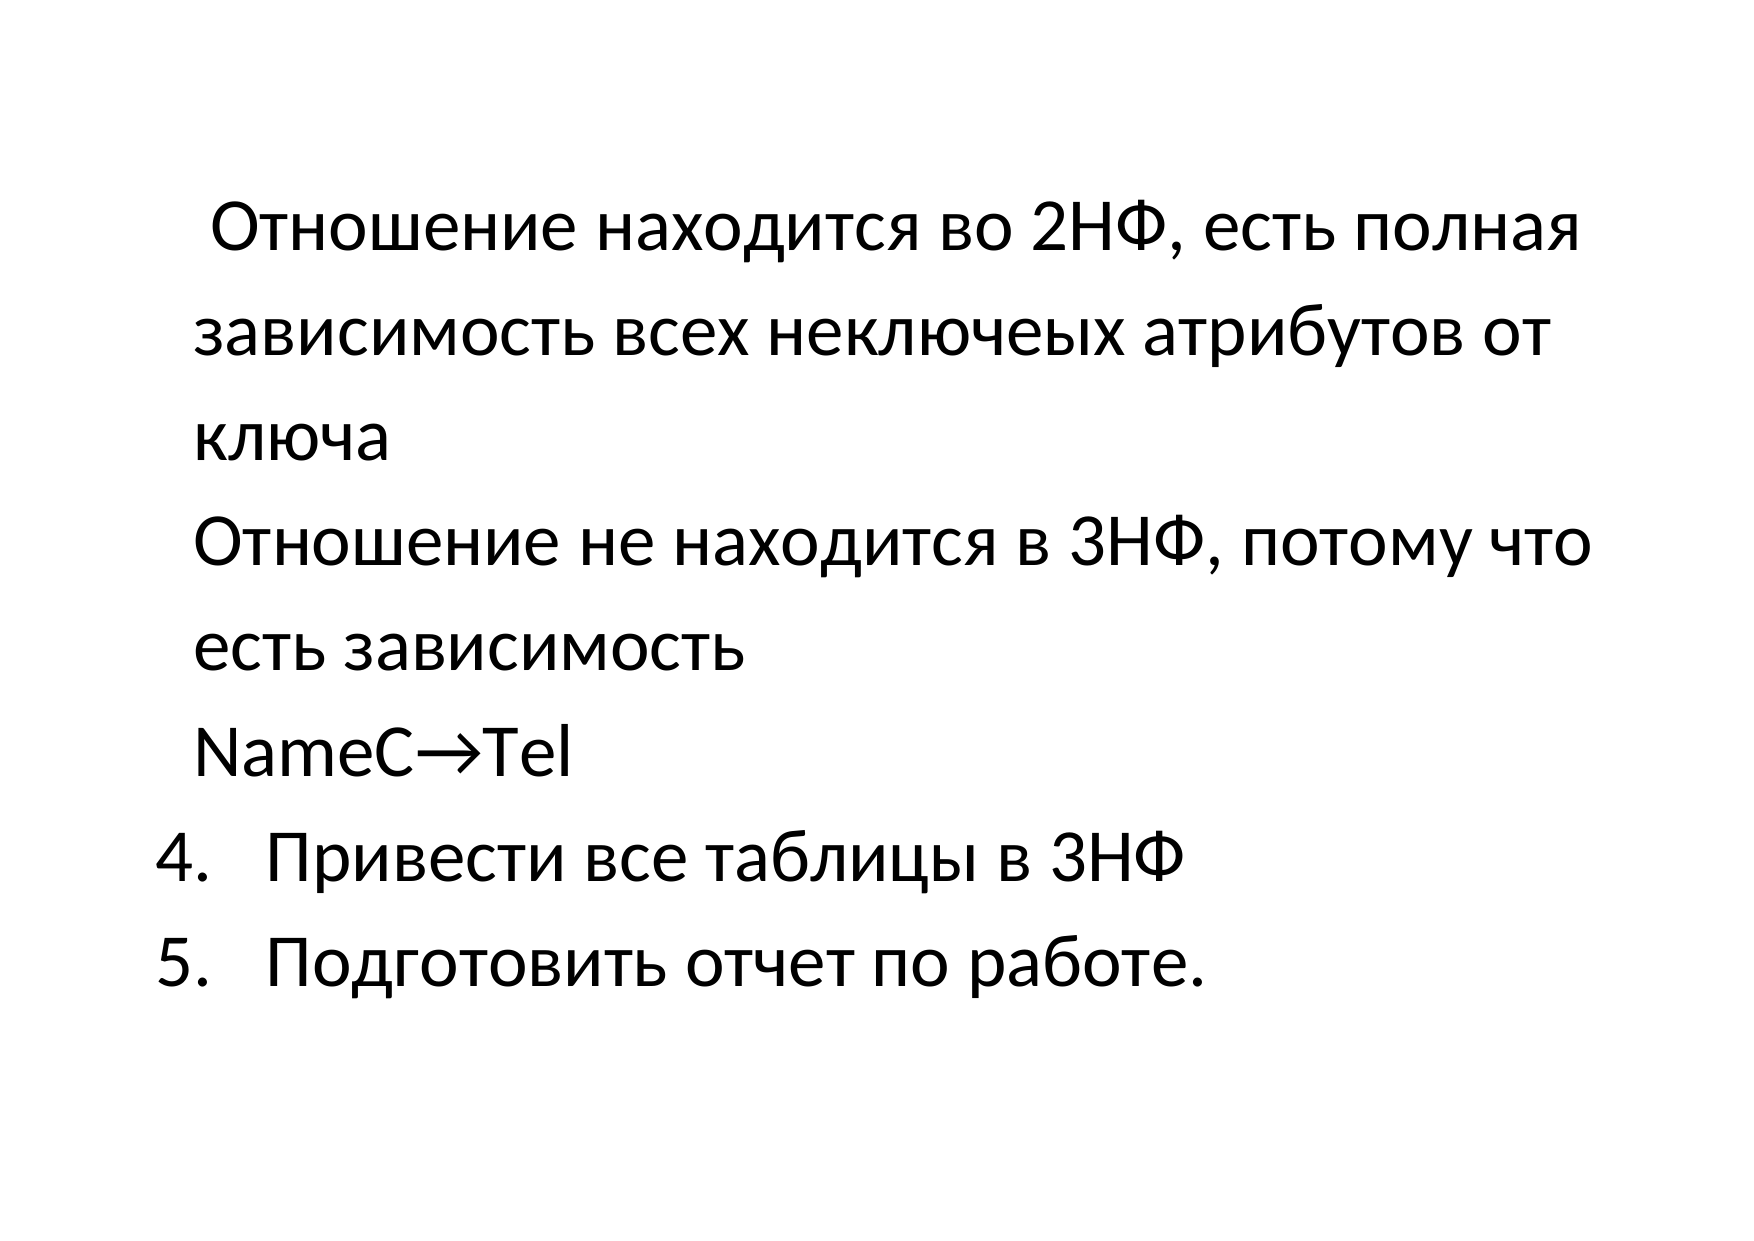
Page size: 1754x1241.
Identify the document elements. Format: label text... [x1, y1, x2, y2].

list Подготовить отчет по работе. [156, 914, 1636, 1005]
list Отношение не находится в 3НФ, потому что есть зависимость [193, 493, 1636, 689]
list Отношение находится во 2НФ, есть полная зависимость всех неключеых атрибутов от ключа [193, 177, 1636, 479]
list NameC→Tel [193, 703, 1636, 795]
list Привести все таблицы в 3НФ [156, 808, 1636, 900]
